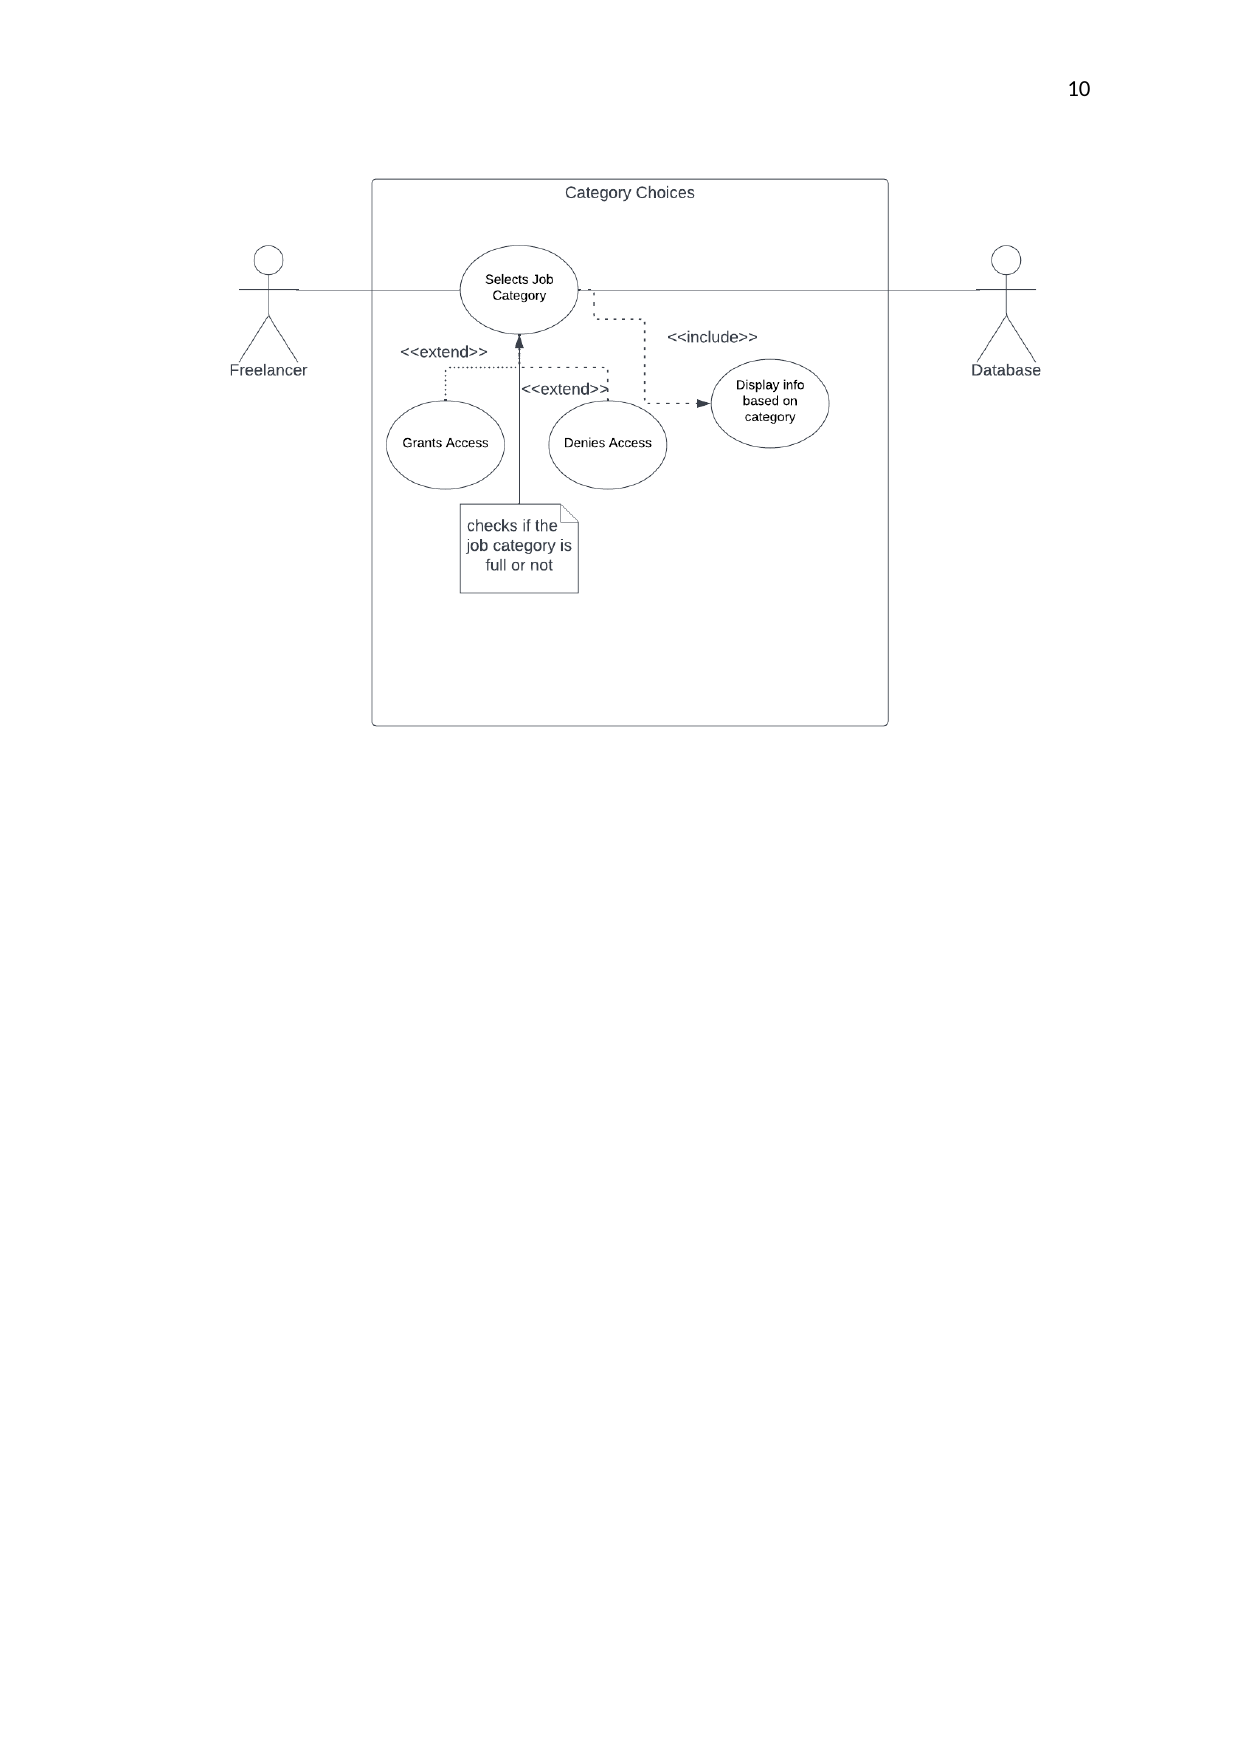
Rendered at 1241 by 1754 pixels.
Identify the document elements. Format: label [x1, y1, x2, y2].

picture [150, 150, 1124, 755]
